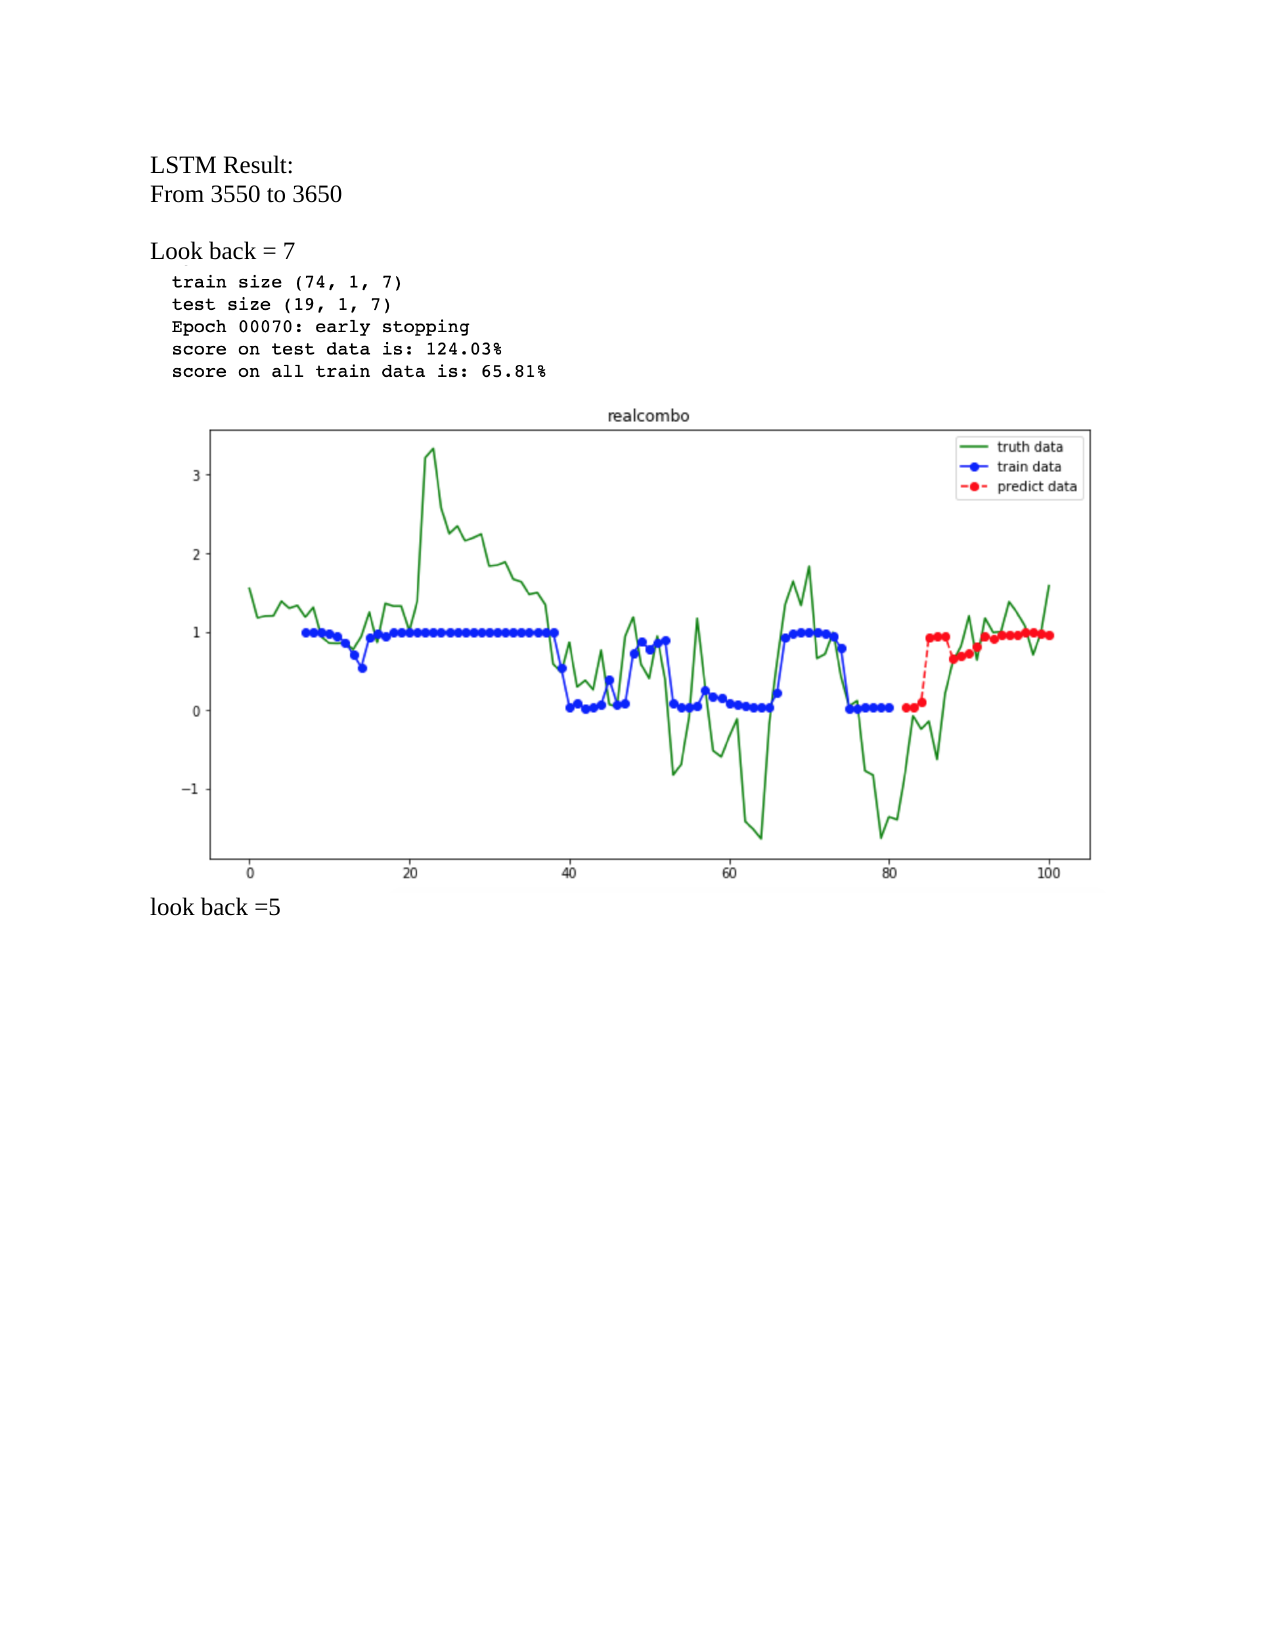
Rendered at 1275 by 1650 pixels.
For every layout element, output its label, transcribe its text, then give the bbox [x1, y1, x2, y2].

picture [150, 265, 1125, 893]
text LSTM Result: [150, 150, 1125, 179]
text look back =5 [150, 893, 1125, 921]
text From 3550 to 3650 [150, 179, 1125, 207]
text Look back = 7 [150, 236, 1125, 265]
